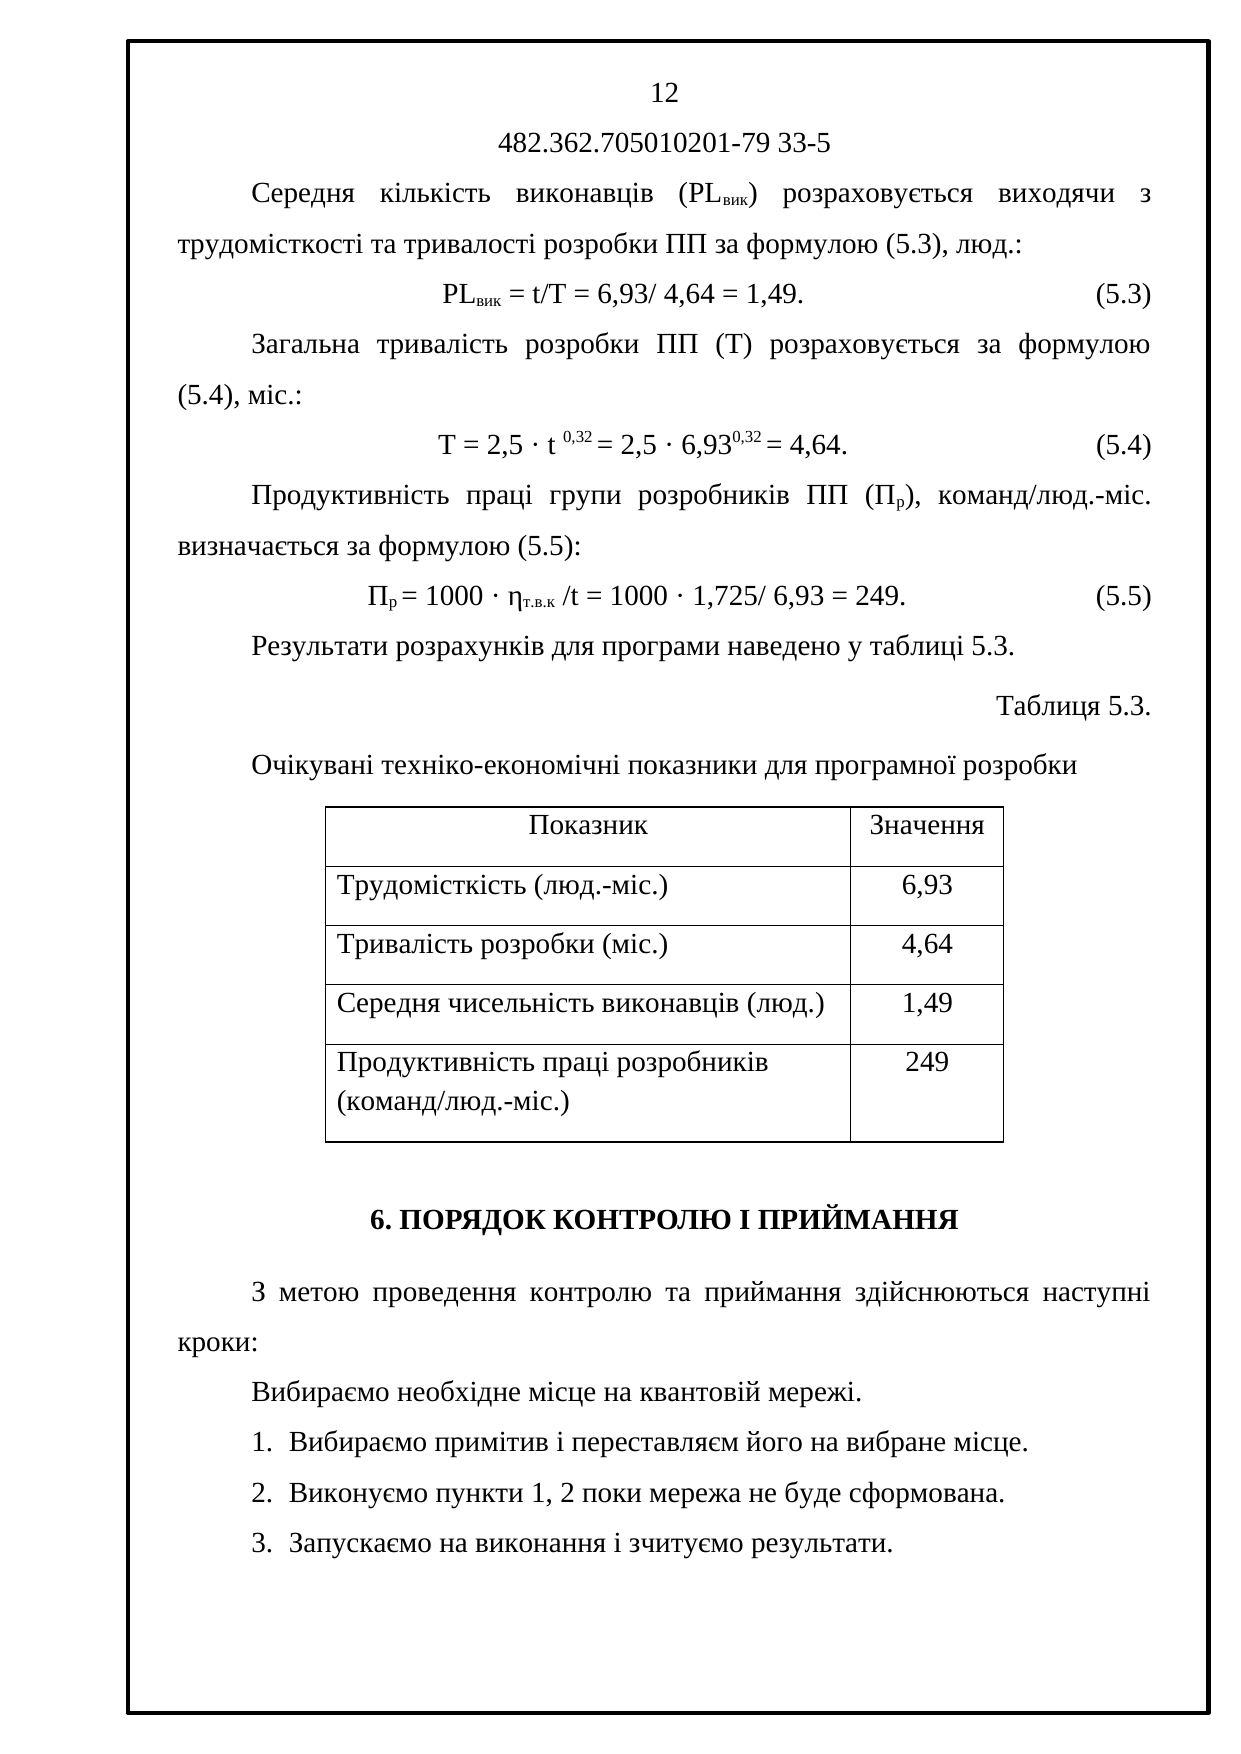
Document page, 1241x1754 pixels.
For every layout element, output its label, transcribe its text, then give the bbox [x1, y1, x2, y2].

text T = 2,5 · t 0,32 = 2,5 · 6,930,32 = 4,64. (5.4) [177, 427, 1152, 461]
text Загальна тривалість розробки ПП (T) розраховується за формулою (5.4), міс.: [177, 326, 1152, 410]
text Таблиця 5.3. [177, 688, 1152, 721]
subtitle 6. Порядок контролю і приймання [177, 1202, 1152, 1235]
table_cell Тривалість розробки (міс.) [326, 926, 850, 984]
text Результати розрахунків для програми наведено у таблиці 5.3. [177, 628, 1152, 662]
table_cell 1,49 [851, 985, 1003, 1043]
text З метою проведення контролю та приймання здійснюються наступні кроки: [177, 1274, 1152, 1357]
table_cell Середня чисельність виконавців (люд.) [326, 985, 850, 1043]
list Вибираємо примітив і переставляєм його на вибране місце. [251, 1424, 1152, 1458]
text Середня кількість виконавців (PLвик) розраховується виходячи з трудомісткості та тривалості розробки ПП за формулою (5.3), люд.: [177, 176, 1152, 259]
table_header Показник [326, 808, 850, 866]
table_cell 249 [851, 1045, 1003, 1141]
list Запускаємо на виконання і зчитуємо результати. [251, 1525, 1152, 1559]
text Продуктивність праці групи розробників ПП (Пр), команд/люд.-міс. визначається за формулою (5.5): [177, 477, 1152, 561]
table_cell Продуктивність праці розробників (команд/люд.-міс.) [326, 1045, 850, 1141]
text PLвик = t/T = 6,93/ 4,64 = 1,49. (5.3) [177, 276, 1152, 310]
table_cell 6,93 [851, 867, 1003, 925]
table_header Значення [851, 808, 1003, 866]
text Очікувані техніко-економічні показники для програмної розробки [177, 747, 1152, 781]
text Вибираємо необхідне місце на квантовій мережі. [177, 1374, 1152, 1408]
table_cell Трудомісткість (люд.-міс.) [326, 867, 850, 925]
text Пр = 1000 · ηт.в.к /t = 1000 · 1,725/ 6,93 = 249. (5.5) [177, 578, 1152, 612]
table_cell 4,64 [851, 926, 1003, 984]
list Виконуємо пункти 1, 2 поки мережа не буде сформована. [251, 1475, 1152, 1508]
